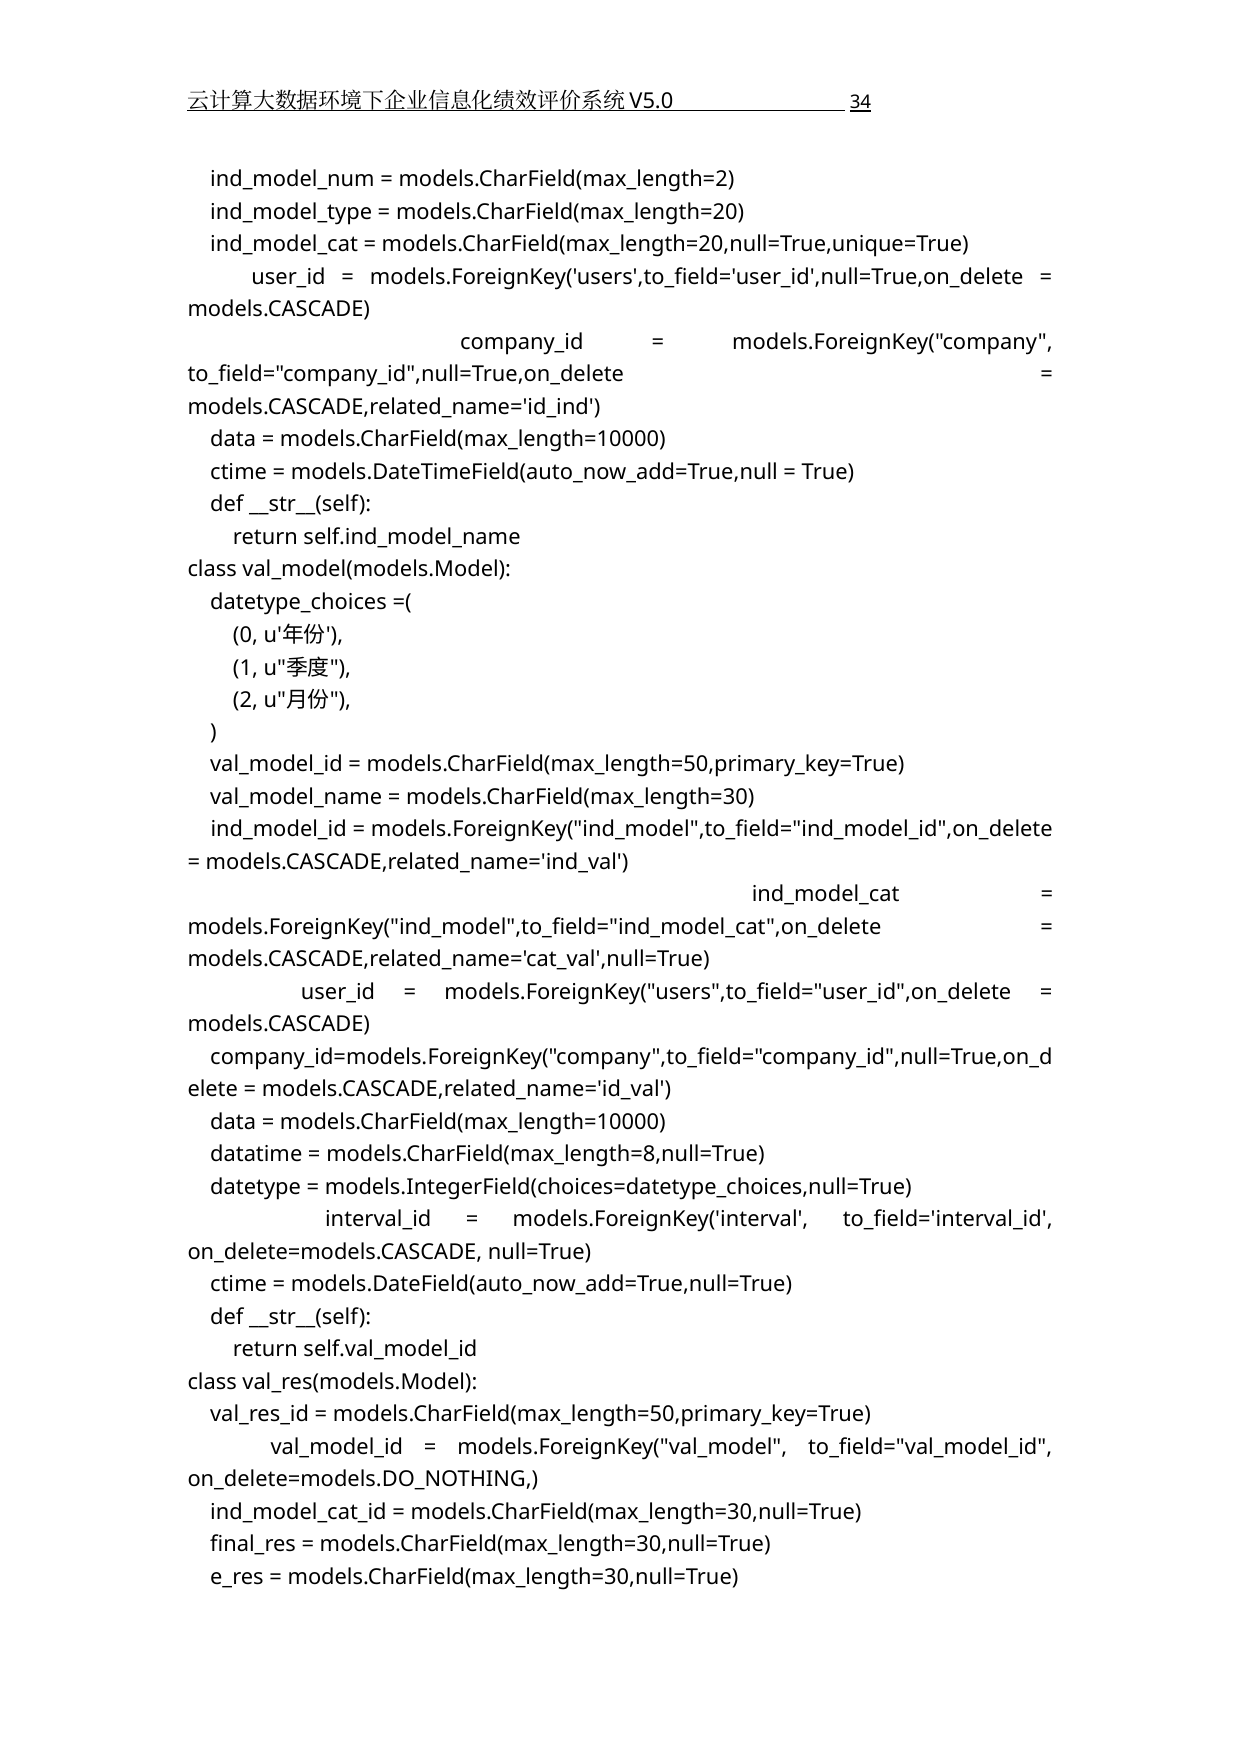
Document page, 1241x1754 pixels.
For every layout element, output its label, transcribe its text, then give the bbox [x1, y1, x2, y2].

text e_res = models.CharField(max_length=30,null=True) [187, 1559, 1053, 1592]
text company_id=models.ForeignKey("company",to_field="company_id",null=True,on_delete = models.CASCADE,related_name='id_val') [187, 1039, 1053, 1104]
text ctime = models.DateTimeField(auto_now_add=True,null = True) [187, 454, 1053, 487]
text val_model_id = models.ForeignKey("val_model", to_field="val_model_id", on_delete=models.DO_NOTHING,) [187, 1429, 1053, 1494]
text (0, u'年份'), [187, 617, 1053, 649]
text return self.val_model_id [187, 1332, 1053, 1364]
text interval_id = models.ForeignKey('interval', to_field='interval_id', on_delete=models.CASCADE, null=True) [187, 1202, 1053, 1267]
text ) [187, 714, 1053, 747]
text val_model_name = models.CharField(max_length=30) [187, 779, 1053, 812]
text def __str__(self): [187, 1299, 1053, 1332]
text ind_model_cat = models.CharField(max_length=20,null=True,unique=True) [187, 227, 1053, 259]
text company_id = models.ForeignKey("company", to_field="company_id",null=True,on_delete = models.CASCADE,related_name='id_ind') [187, 324, 1053, 422]
text datetype_choices =( [187, 584, 1053, 617]
text user_id = models.ForeignKey('users',to_field='user_id',null=True,on_delete = models.CASCADE) [187, 259, 1053, 324]
text val_res_id = models.CharField(max_length=50,primary_key=True) [187, 1397, 1053, 1429]
text data = models.CharField(max_length=10000) [187, 1104, 1053, 1137]
text class val_model(models.Model): [187, 552, 1053, 584]
text ind_model_num = models.CharField(max_length=2) [187, 162, 1053, 194]
text class val_res(models.Model): [187, 1364, 1053, 1397]
text ind_model_type = models.CharField(max_length=20) [187, 194, 1053, 227]
text ind_model_id = models.ForeignKey("ind_model",to_field="ind_model_id",on_delete = models.CASCADE,related_name='ind_val') [187, 812, 1053, 877]
text val_model_id = models.CharField(max_length=50,primary_key=True) [187, 747, 1053, 779]
text data = models.CharField(max_length=10000) [187, 422, 1053, 454]
text final_res = models.CharField(max_length=30,null=True) [187, 1527, 1053, 1559]
text ctime = models.DateField(auto_now_add=True,null=True) [187, 1267, 1053, 1299]
text return self.ind_model_name [187, 519, 1053, 552]
text user_id = models.ForeignKey("users",to_field="user_id",on_delete = models.CASCADE) [187, 974, 1053, 1039]
text ind_model_cat = models.ForeignKey("ind_model",to_field="ind_model_cat",on_delete = models.CASCADE,related_name='cat_val',null=True) [187, 877, 1053, 974]
text datatime = models.CharField(max_length=8,null=True) [187, 1137, 1053, 1169]
text (2, u"月份"), [187, 682, 1053, 714]
text (1, u"季度"), [187, 649, 1053, 682]
text ind_model_cat_id = models.CharField(max_length=30,null=True) [187, 1494, 1053, 1527]
text datetype = models.IntegerField(choices=datetype_choices,null=True) [187, 1169, 1053, 1202]
text def __str__(self): [187, 487, 1053, 519]
